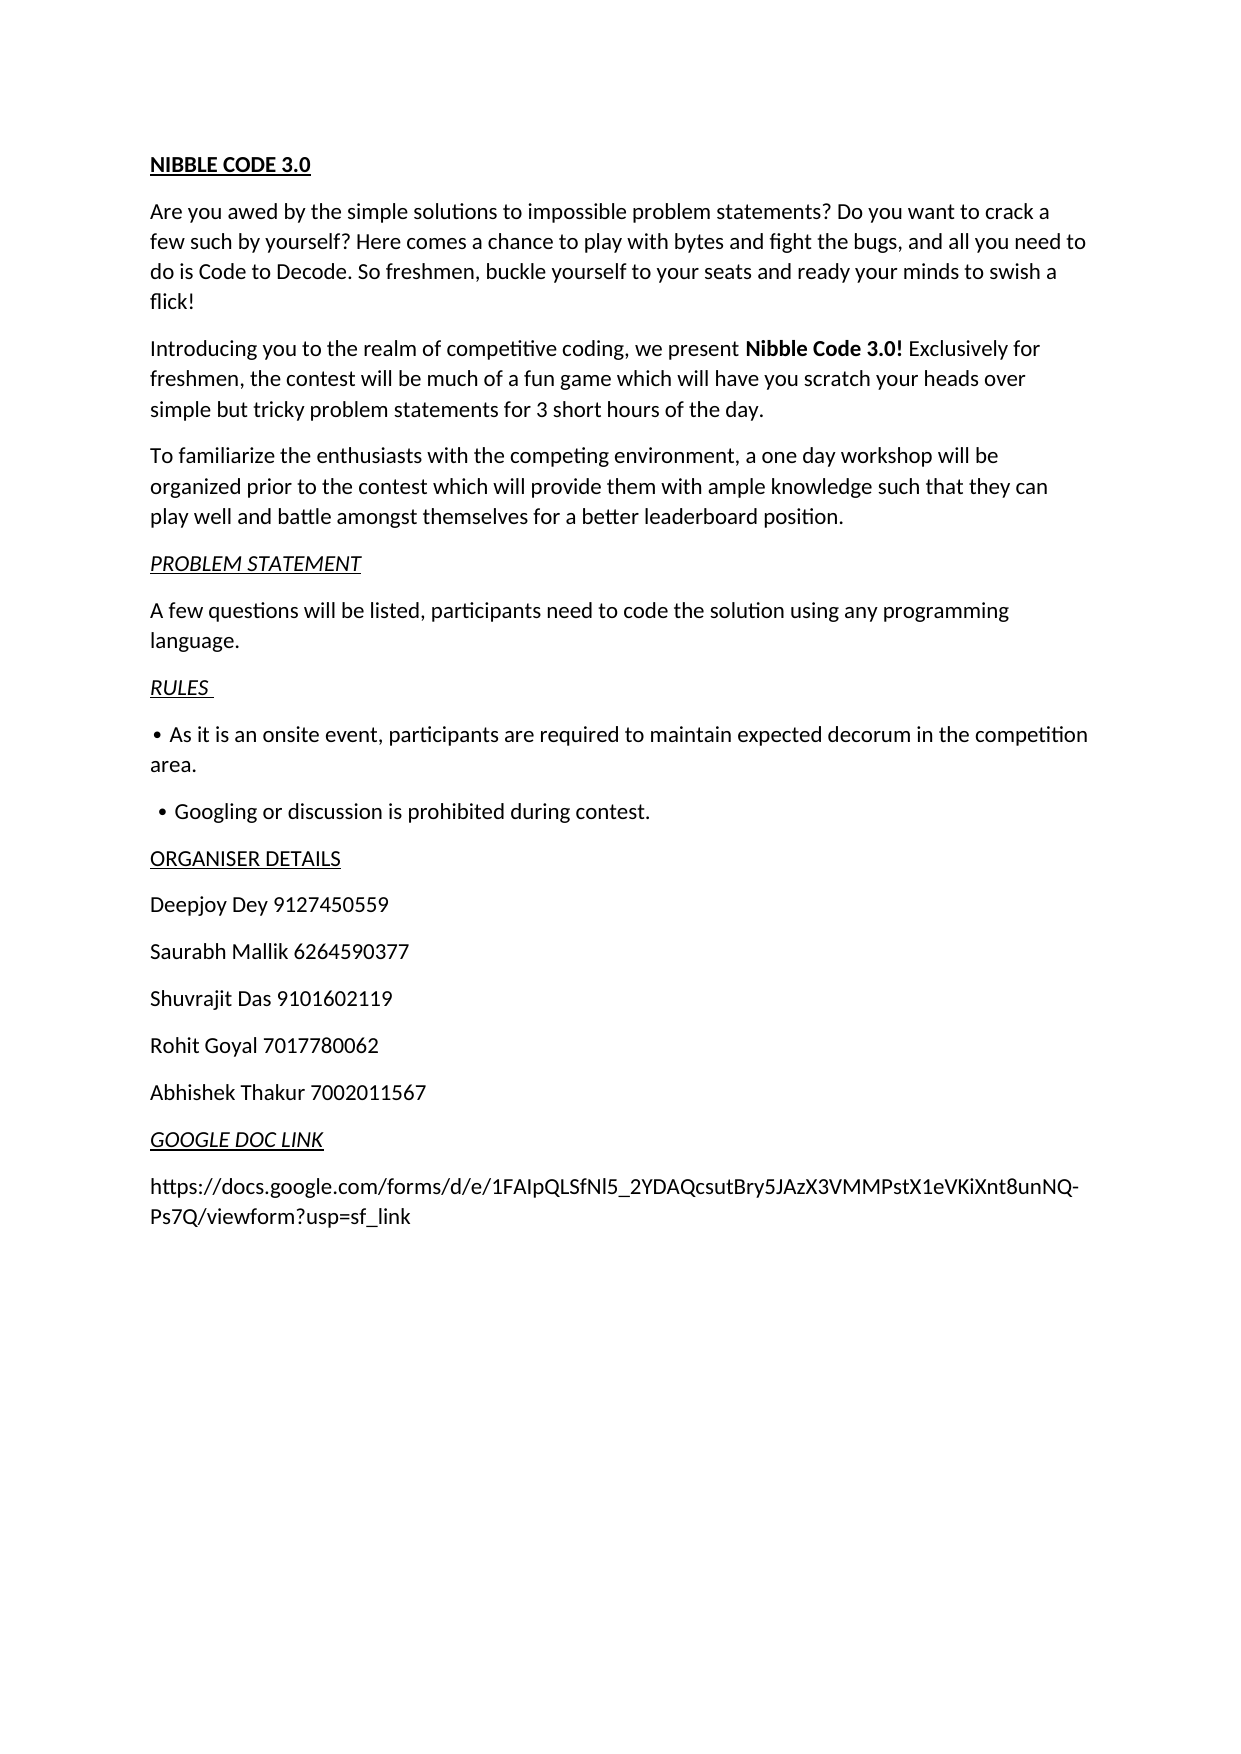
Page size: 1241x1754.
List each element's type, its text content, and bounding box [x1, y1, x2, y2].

text RULES [150, 673, 1090, 701]
text PROBLEM STATEMENT [150, 549, 1090, 577]
text Abhishek Thakur 7002011567 [150, 1078, 1090, 1106]
text ∙ As it is an onsite event, participants are required to maintain expected decorum in the competition area. [150, 720, 1090, 778]
text Are you awed by the simple solutions to impossible problem statements? Do you want to crack a few such by yourself? Here comes a chance to play with bytes and fight the bugs, and all you need to do is Code to Decode. So freshmen, buckle yourself to your seats and ready your minds to swish a flick! [150, 197, 1090, 316]
text Saurabh Mallik 6264590377 [150, 937, 1090, 966]
text Introducing you to the realm of competitive coding, we present Nibble Code 3.0! Exclusively for freshmen, the contest will be much of a fun game which will have you scratch your heads over simple but tricky problem statements for 3 short hours of the day. [150, 334, 1090, 423]
text A few questions will be listed, participants need to code the solution using any programming language. [150, 596, 1090, 654]
text Shuvrajit Das 9101602119 [150, 984, 1090, 1012]
text NIBBLE CODE 3.0 [150, 150, 1090, 178]
text To familiarize the enthusiasts with the competing environment, a one day workshop will be organized prior to the contest which will provide them with ample knowledge such that they can play well and battle amongst themselves for a better leaderboard position. [150, 442, 1090, 530]
text GOOGLE DOC LINK [150, 1125, 1090, 1153]
text Rohit Goyal 7017780062 [150, 1031, 1090, 1059]
text ∙ Googling or discussion is prohibited during contest. [150, 797, 1090, 825]
text Deepjoy Dey 9127450559 [150, 891, 1090, 919]
text https://docs.google.com/forms/d/e/1FAIpQLSfNl5_2YDAQcsutBry5JAzX3VMMPstX1eVKiXnt8unNQ-Ps7Q/viewform?usp=sf_link [150, 1172, 1090, 1230]
text ORGANISER DETAILS [150, 844, 1090, 872]
